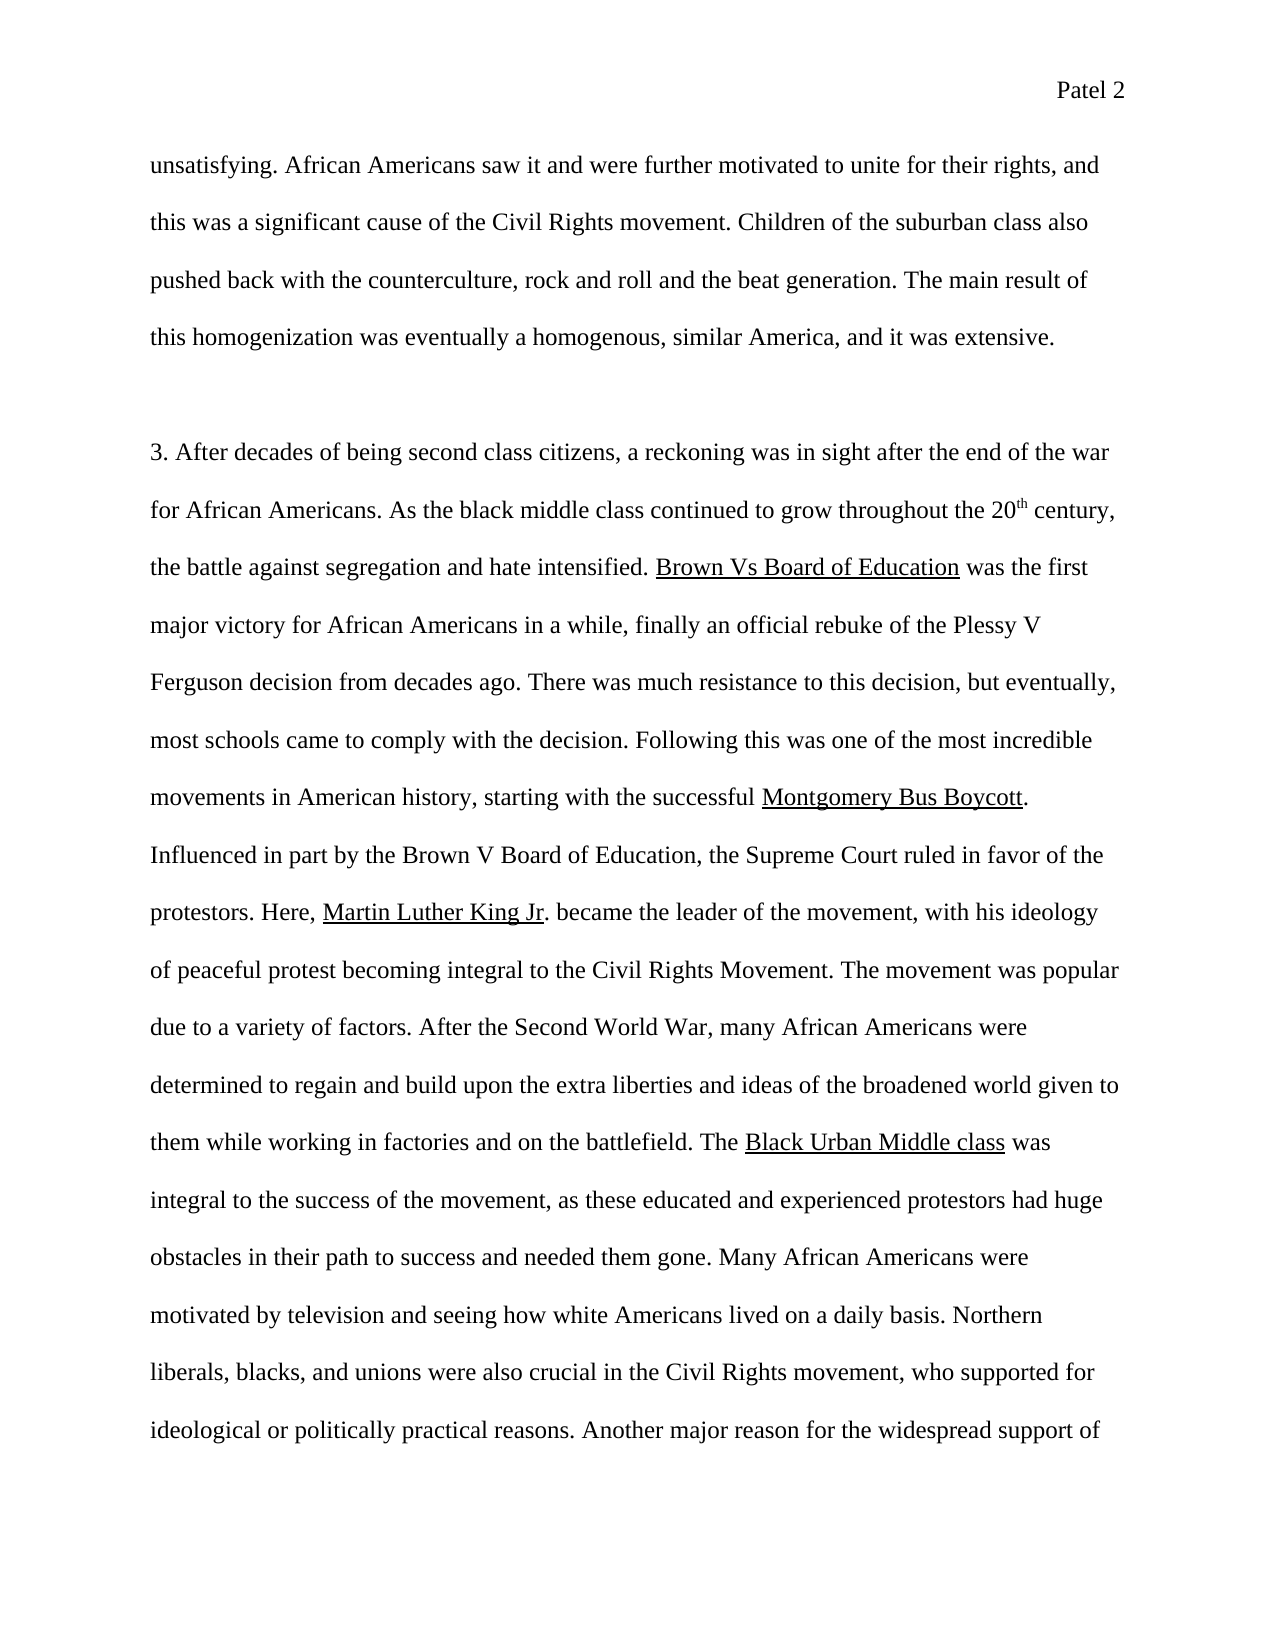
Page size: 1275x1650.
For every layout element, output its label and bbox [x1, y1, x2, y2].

text [150, 150, 1125, 351]
text [150, 437, 1125, 1444]
